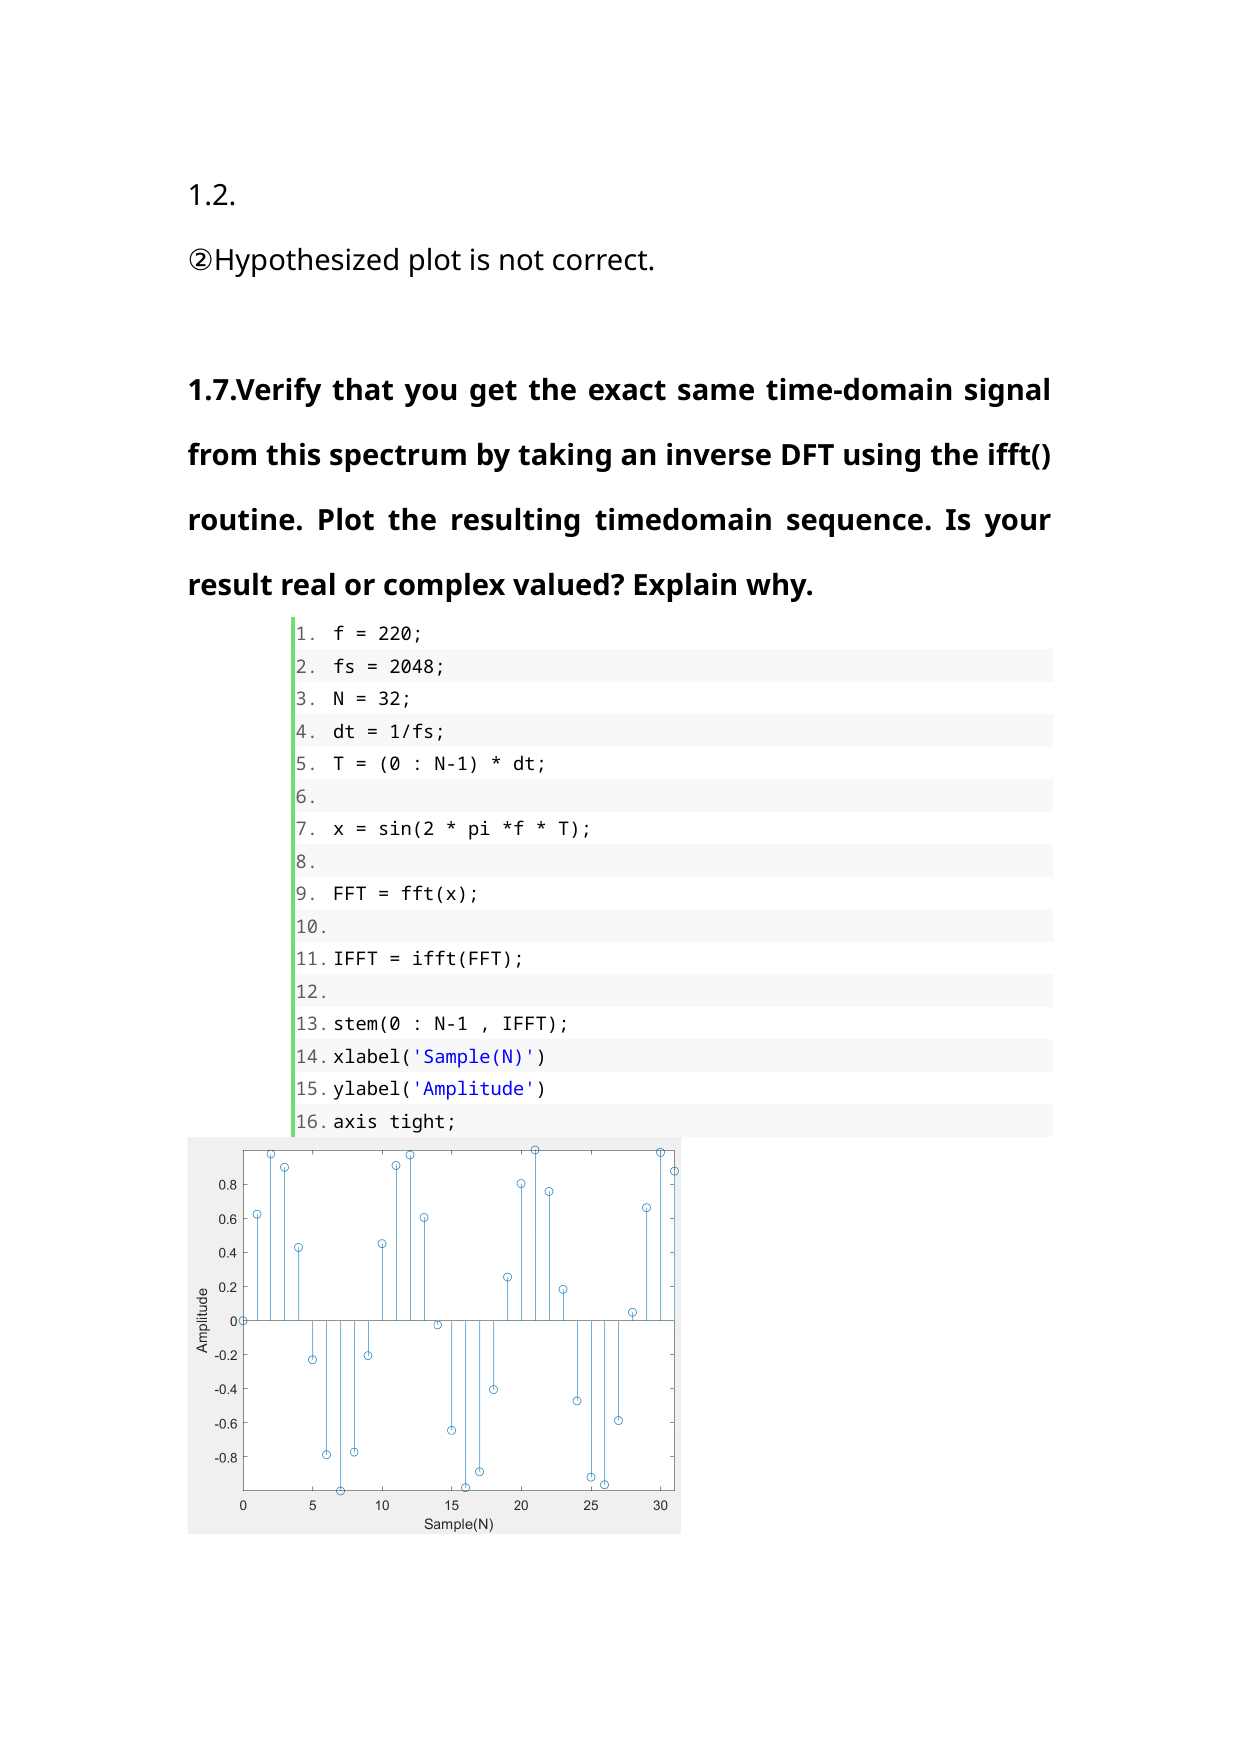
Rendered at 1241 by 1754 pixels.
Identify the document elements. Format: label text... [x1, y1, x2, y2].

picture [187, 1137, 682, 1534]
list FFT = fft(x); [295, 877, 1053, 909]
list IFFT = ifft(FFT); [295, 942, 1053, 974]
text 1.7.Verify that you get the exact same time-domain signal from this spectrum by taking an inverse DFT using the ifft() routine. Plot the resulting timedomain sequence. Is your result real or complex valued? Explain why. [187, 357, 1053, 617]
list stem(0 : N-1 , IFFT); [295, 1007, 1053, 1039]
list N = 32; [295, 682, 1053, 714]
list axis tight; [295, 1104, 1053, 1137]
list x = sin(2 * pi *f * T); [295, 812, 1053, 844]
list fs = 2048; [295, 649, 1053, 682]
text ②Hypothesized plot is not correct. [187, 227, 1053, 292]
list dt = 1/fs; [295, 714, 1053, 747]
list T = (0 : N-1) * dt; [295, 747, 1053, 779]
list xlabel('Sample(N)') [295, 1039, 1053, 1072]
list f = 220; [295, 617, 1053, 649]
list ylabel('Amplitude') [295, 1072, 1053, 1104]
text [187, 162, 1053, 227]
